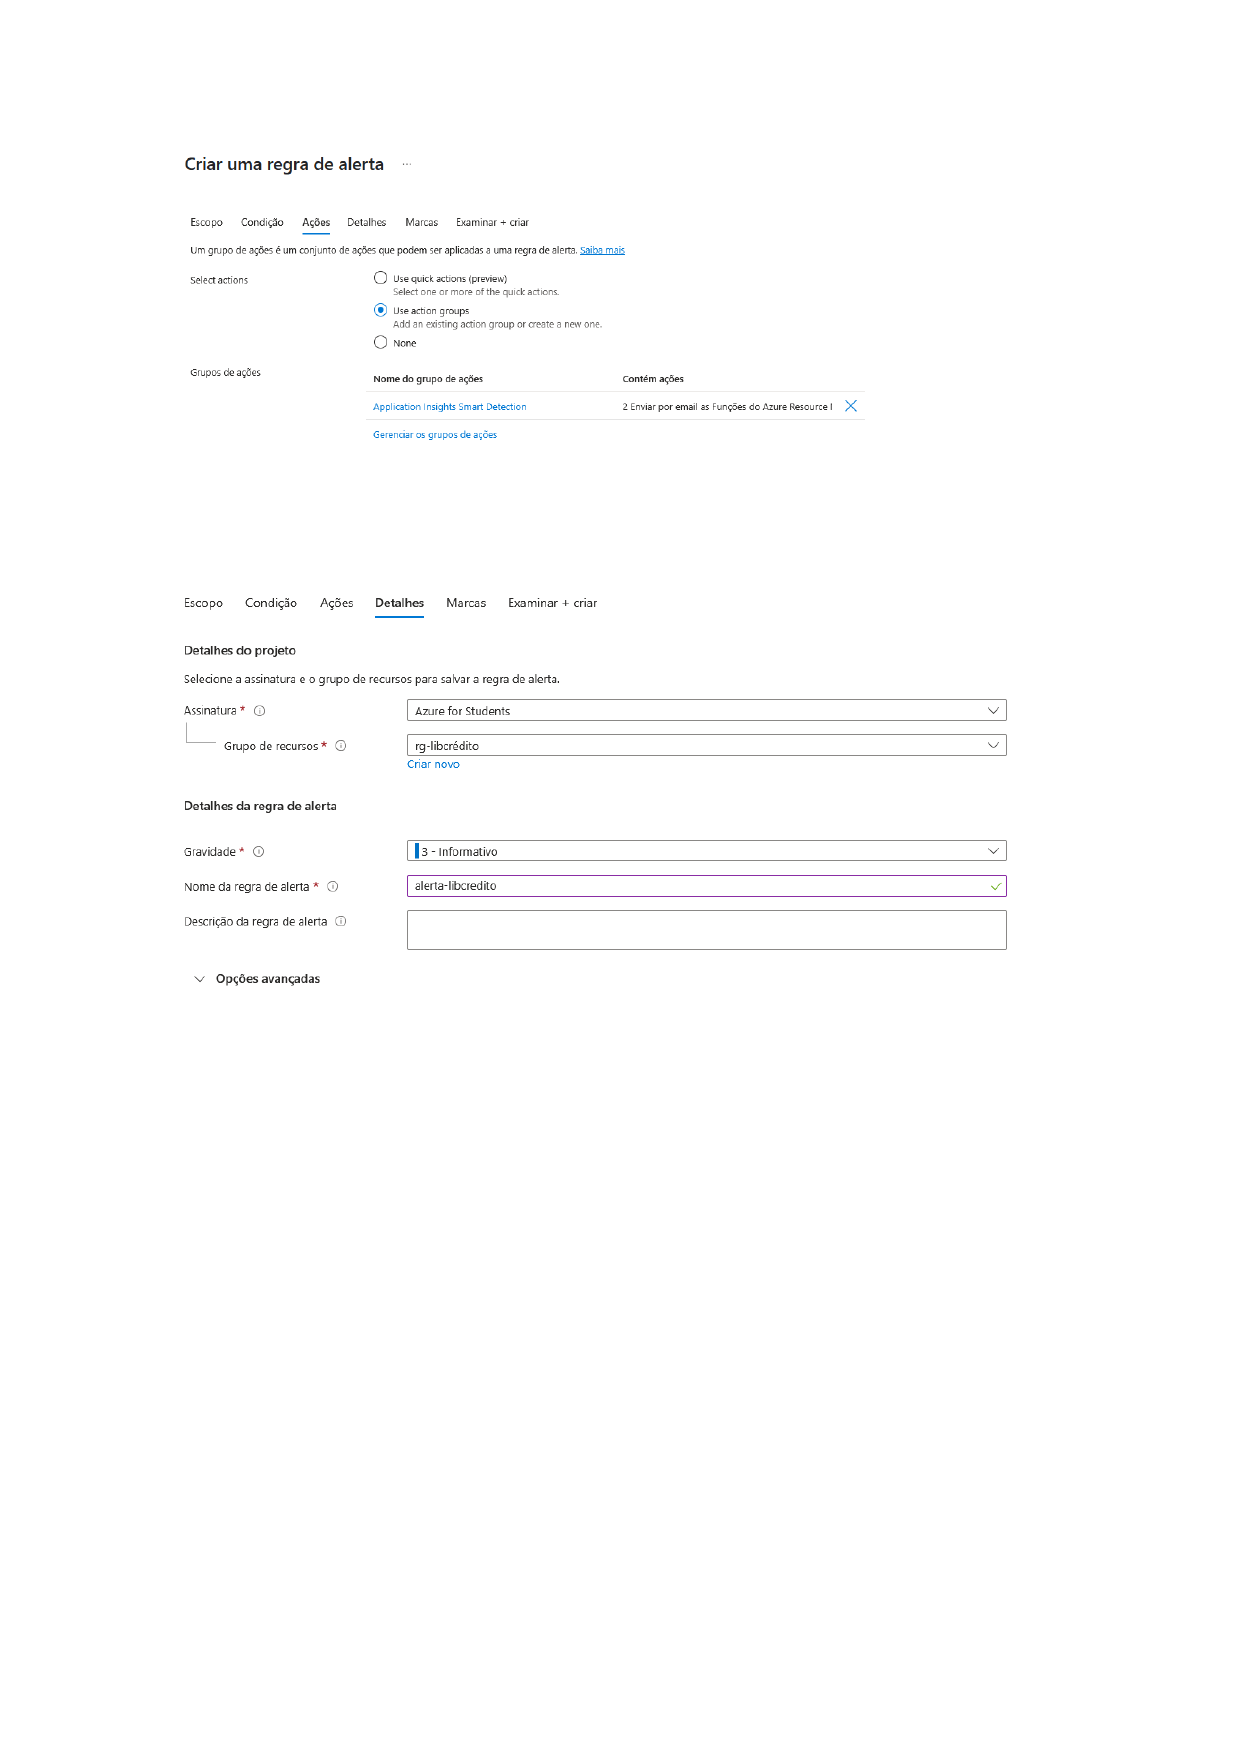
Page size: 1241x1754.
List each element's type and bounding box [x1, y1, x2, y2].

picture [177, 147, 1063, 518]
picture [177, 587, 1063, 1019]
